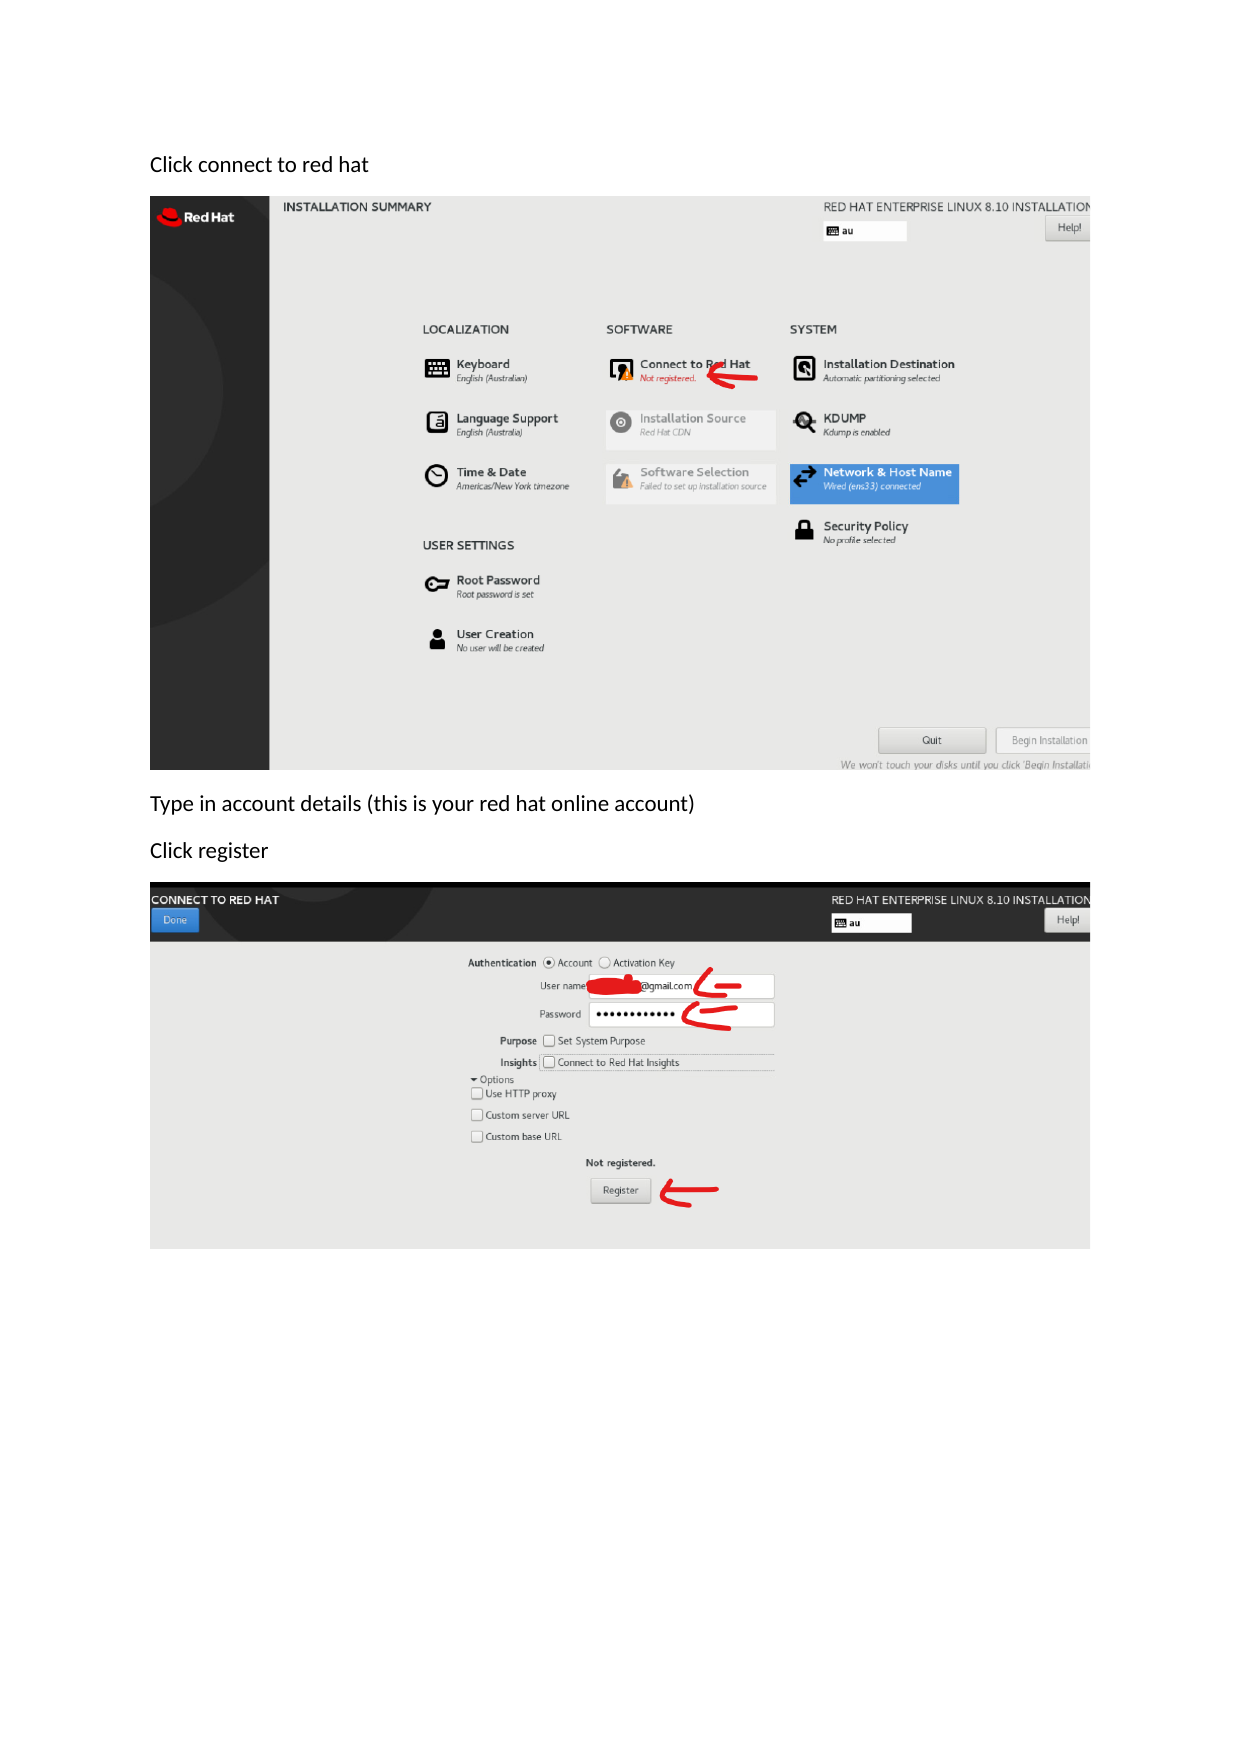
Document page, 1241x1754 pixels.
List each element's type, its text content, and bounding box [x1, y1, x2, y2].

picture [150, 196, 1091, 770]
text Click register [150, 836, 1090, 864]
text Type in account details (this is your red hat online account) [150, 789, 1090, 817]
text Click connect to red hat [150, 150, 1090, 178]
picture [150, 882, 1091, 1249]
